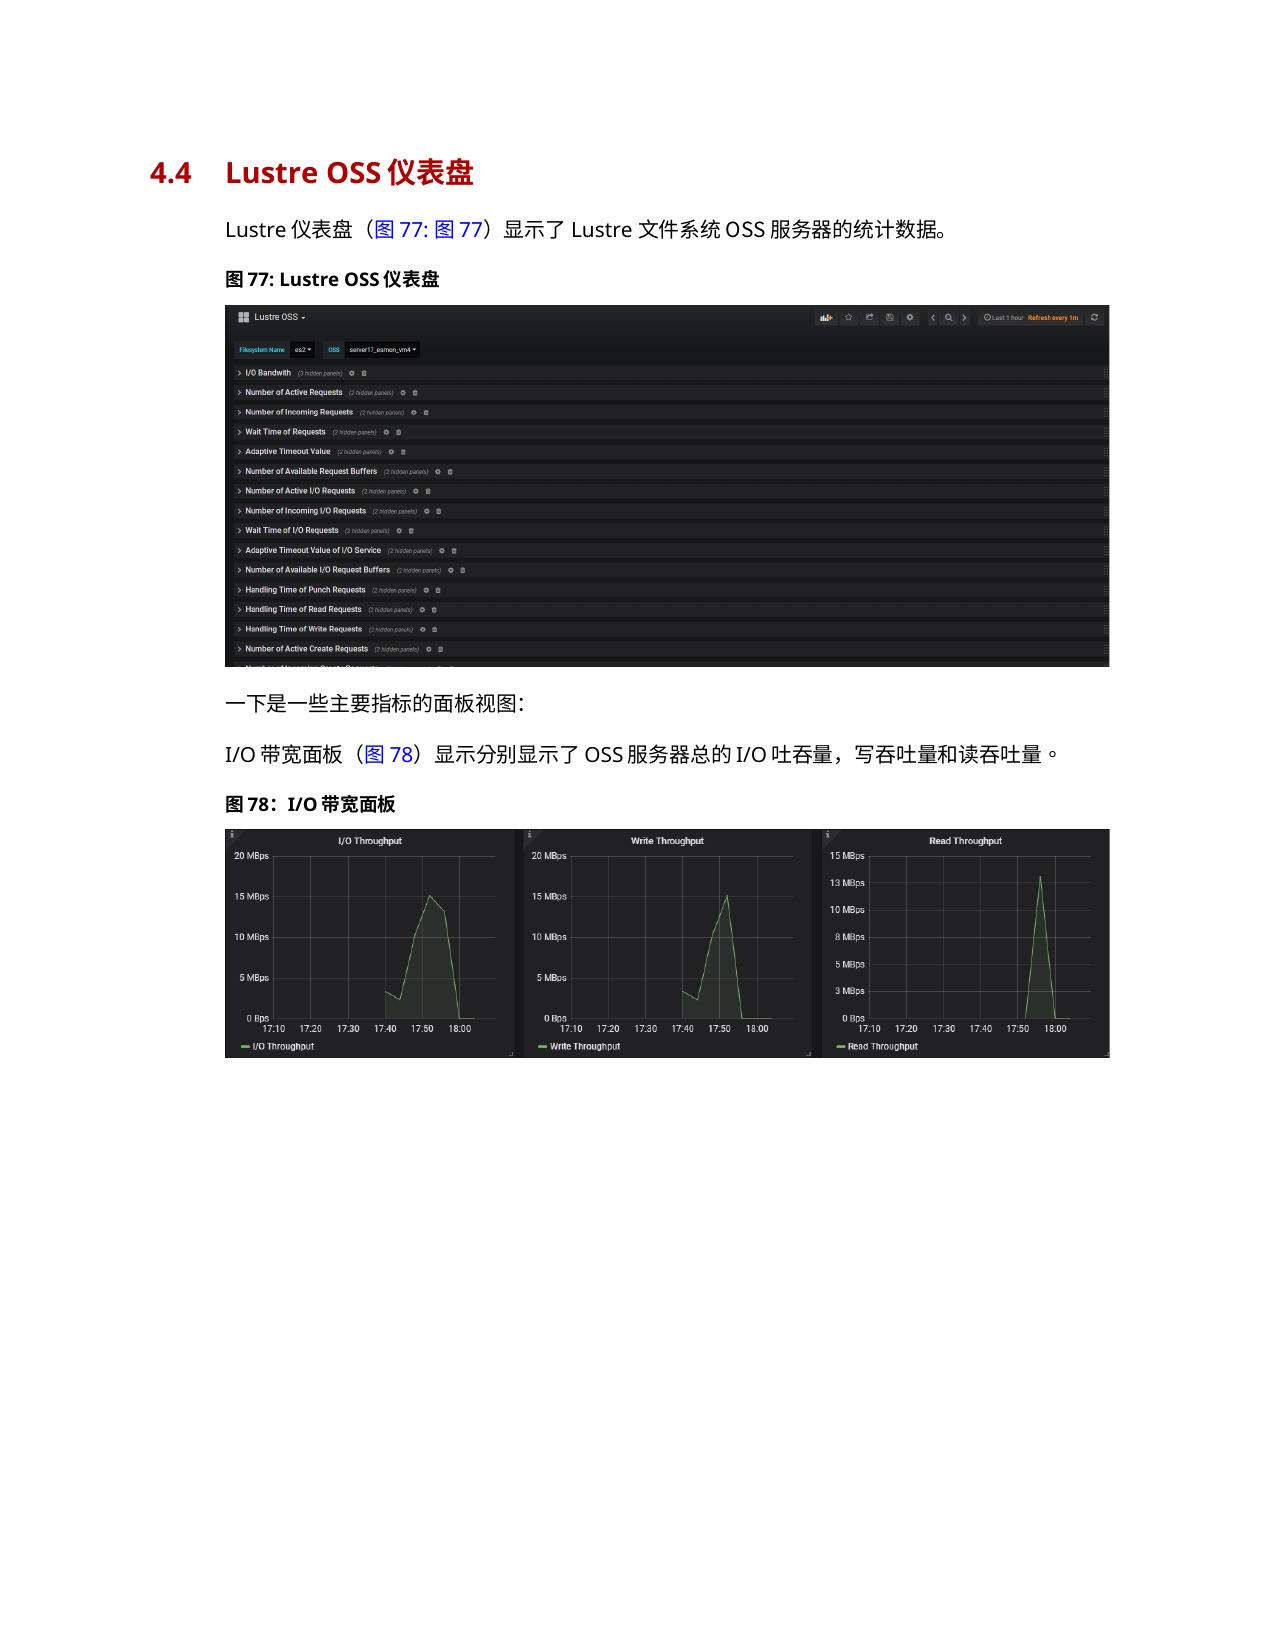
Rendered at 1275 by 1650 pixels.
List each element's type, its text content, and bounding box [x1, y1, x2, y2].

text Lustre仪表盘（图77: 图77）显示了 Lustre 文件系统OSS服务器的统计数据。 [225, 213, 1125, 243]
picture [225, 305, 1110, 667]
text 图77: Lustre OSS仪表盘 [225, 264, 1125, 292]
text I/O带宽面板（图78）显示分别显示了OSS服务器总的I/O吐吞量，写吞吐量和读吞吐量。 [225, 738, 1125, 769]
text 图78：I/O带宽面板 [225, 790, 1125, 817]
subtitle Lustre OSS仪表盘 [150, 150, 1125, 192]
text 一下是一些主要指标的面板视图： [150, 687, 1125, 718]
picture [225, 829, 1110, 1058]
